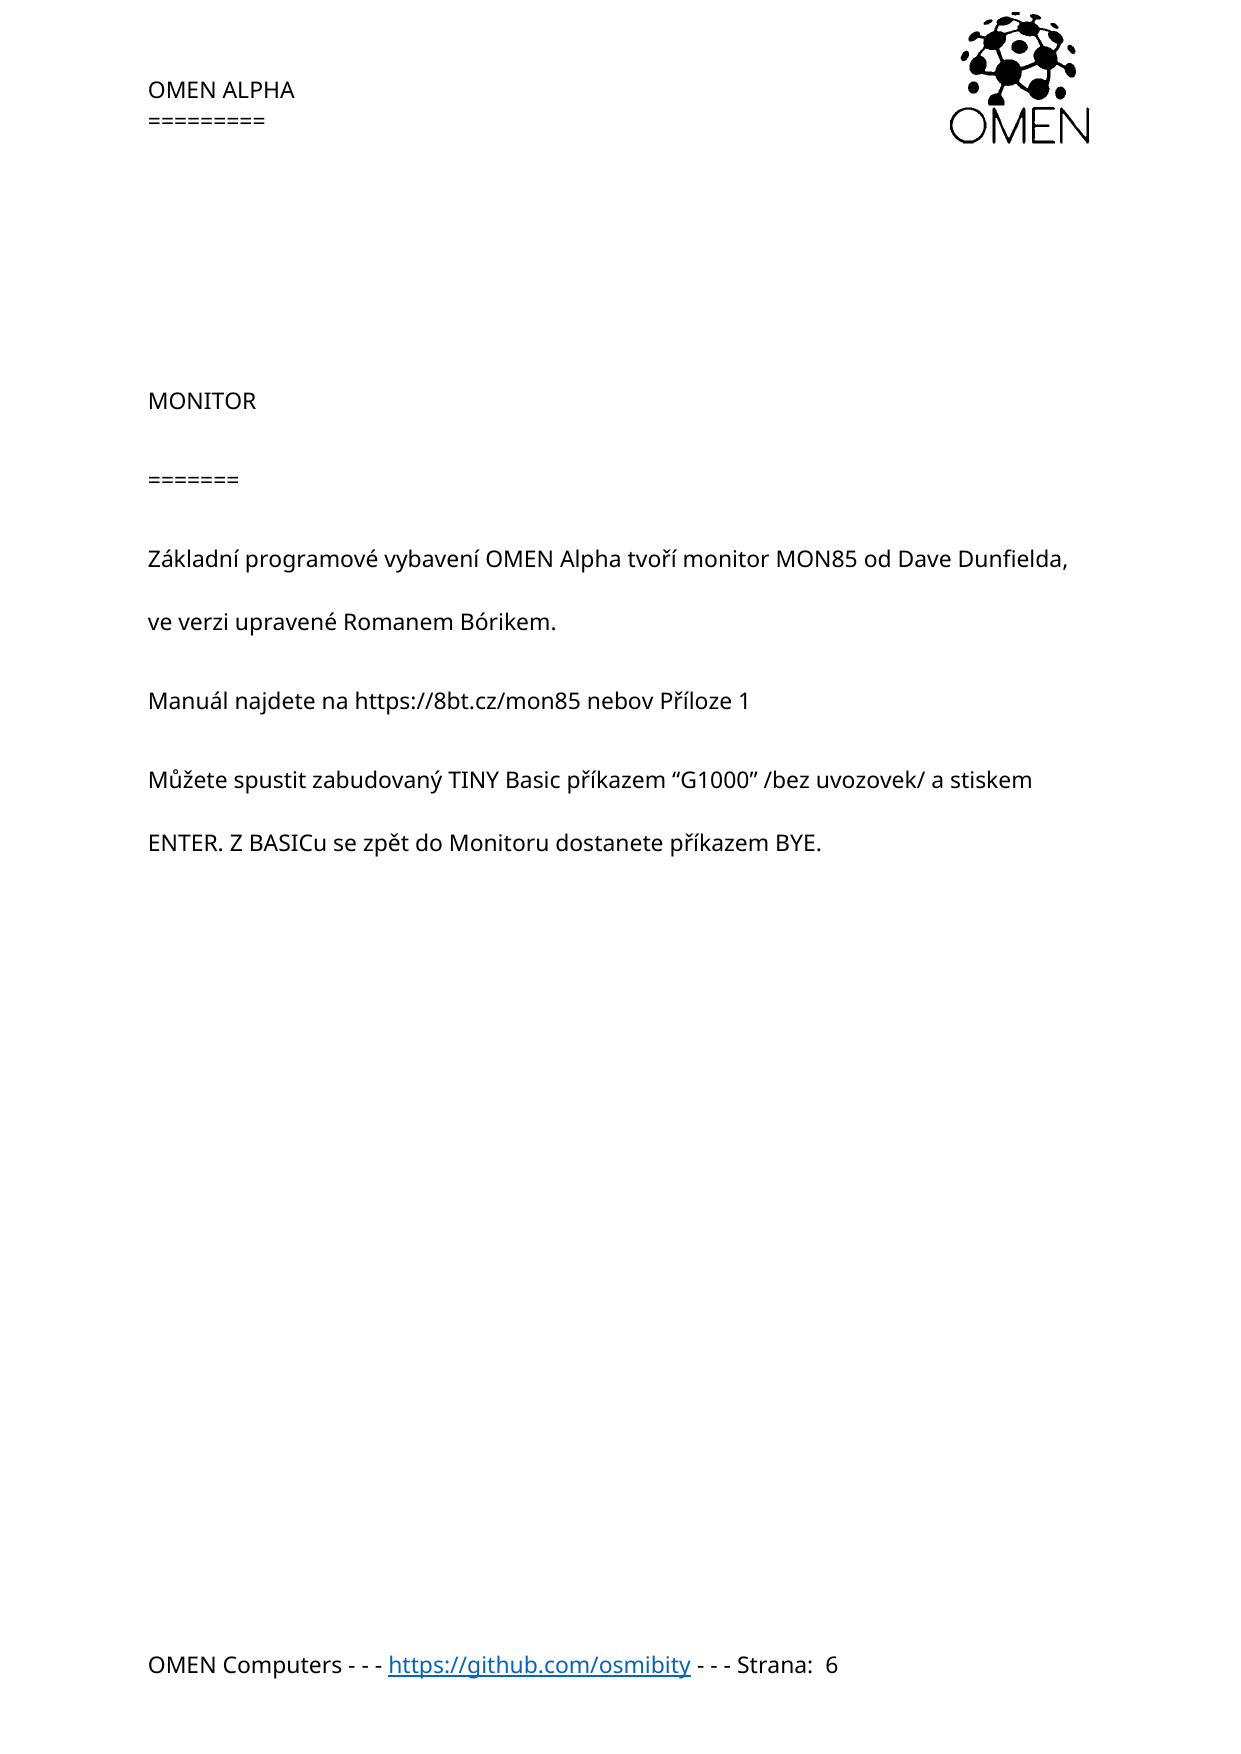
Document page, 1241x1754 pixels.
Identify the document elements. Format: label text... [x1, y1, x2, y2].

text Můžete spustit zabudovaný TINY Basic příkazem “G1000” /bez uvozovek/ a stiskem ENTER. Z BASICu se zpět do Monitoru dostanete příkazem BYE. [148, 764, 1093, 858]
text Základní programové vybavení OMEN Alpha tvoří monitor MON85 od Dave Dunfielda, ve verzi upravené Romanem Bórikem. [148, 543, 1093, 637]
text ======= [148, 464, 1093, 496]
text Manuál najdete na https://8bt.cz/mon85 nebov Příloze 1 [148, 685, 1093, 716]
text MONITOR [148, 385, 1093, 416]
picture [947, 12, 1093, 148]
